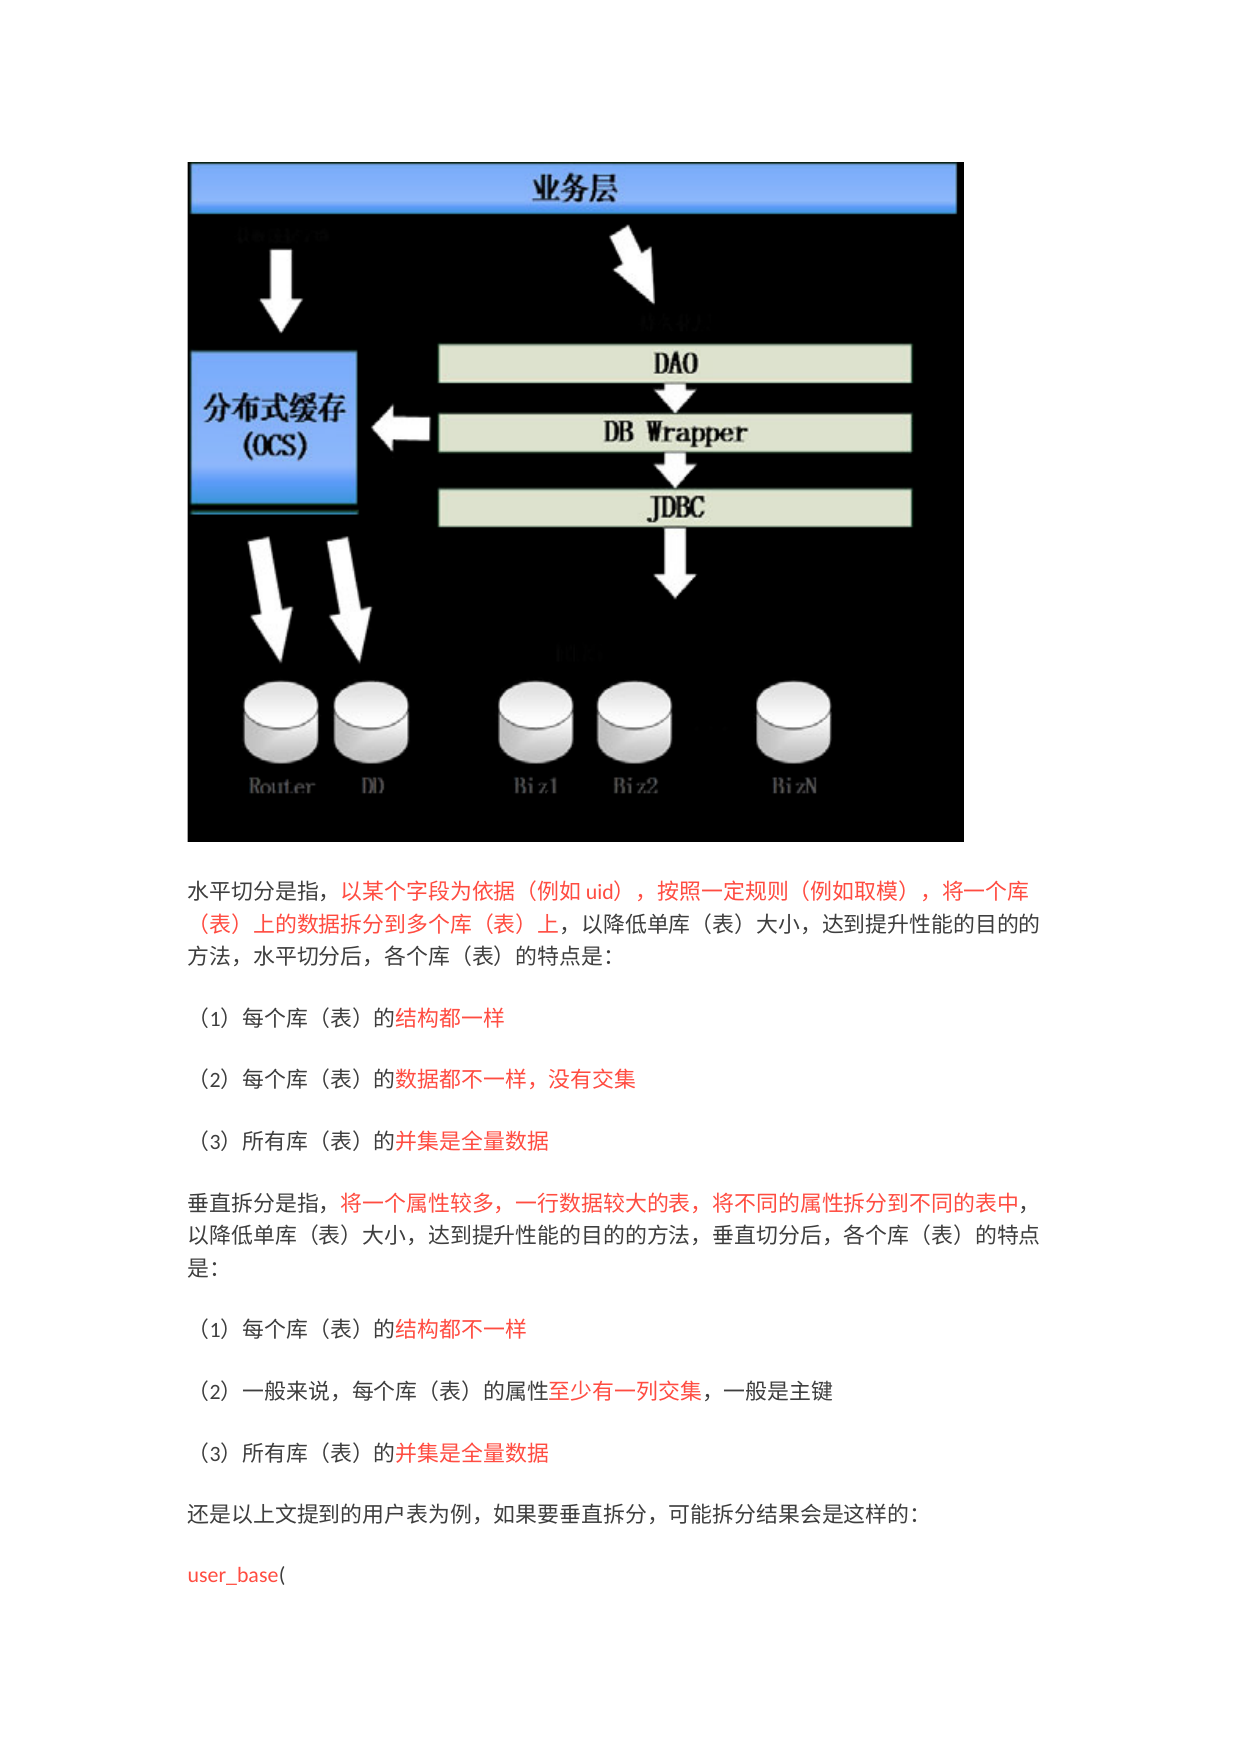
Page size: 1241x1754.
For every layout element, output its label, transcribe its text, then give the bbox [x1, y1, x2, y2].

text （3）所有库（表）的并集是全量数据 [187, 1435, 1053, 1468]
text 水平切分是指，以某个字段为依据（例如uid），按照一定规则（例如取模），将一个库（表）上的数据拆分到多个库（表）上，以降低单库（表）大小，达到提升性能的目的的方法，水平切分后，各个库（表）的特点是： [187, 874, 1053, 971]
text （2）每个库（表）的数据都不一样，没有交集 [187, 1062, 1053, 1094]
text （1）每个库（表）的结构都不一样 [187, 1312, 1053, 1344]
text （1）每个库（表）的结构都一样 [187, 1000, 1053, 1033]
text （2）一般来说，每个库（表）的属性至少有一列交集，一般是主键 [187, 1374, 1053, 1406]
text 还是以上文提到的用户表为例，如果要垂直拆分，可能拆分结果会是这样的： [187, 1497, 1053, 1529]
text 垂直拆分是指，将一个属性较多，一行数据较大的表，将不同的属性拆分到不同的表中，以降低单库（表）大小，达到提升性能的目的的方法，垂直切分后，各个库（表）的特点是： [187, 1185, 1053, 1283]
picture [187, 162, 964, 842]
text user_base( [187, 1559, 1053, 1591]
text （3）所有库（表）的并集是全量数据 [187, 1124, 1053, 1156]
